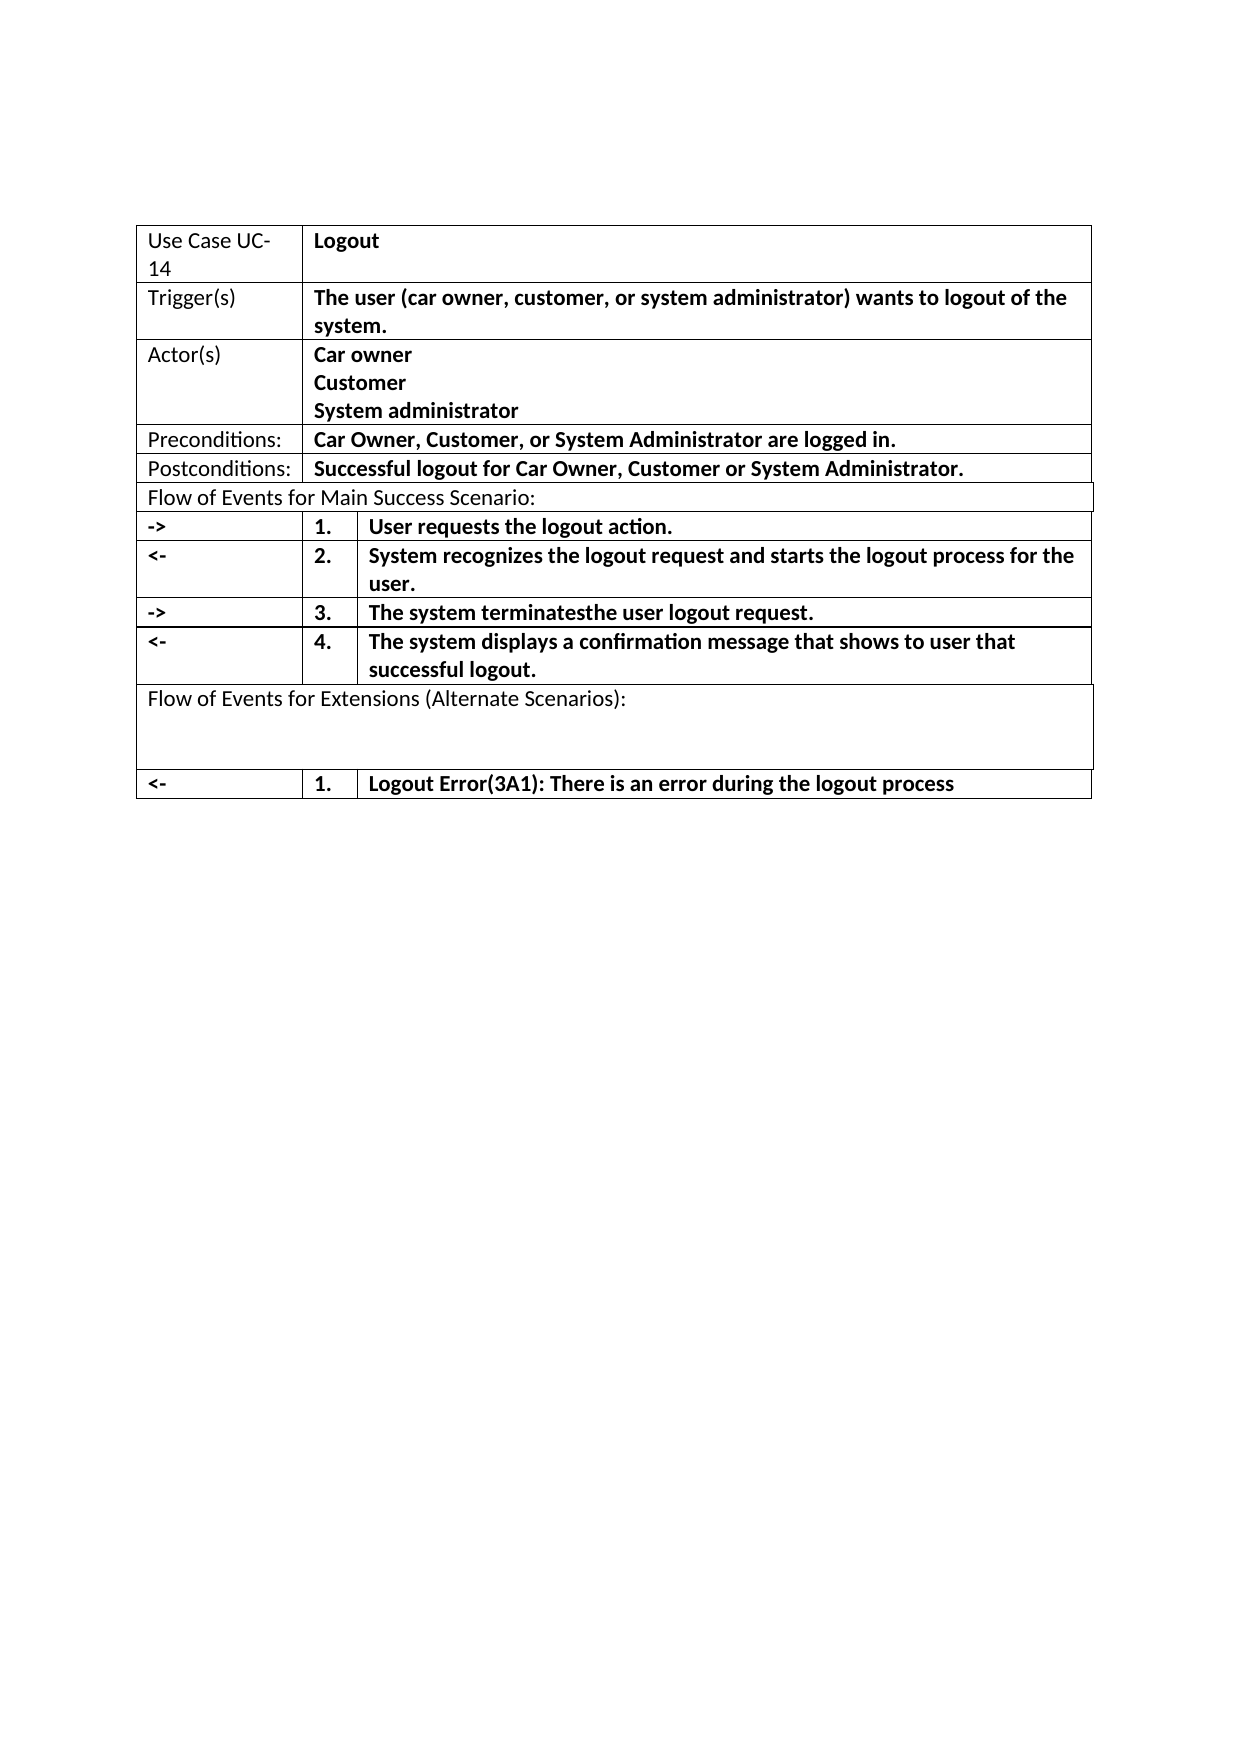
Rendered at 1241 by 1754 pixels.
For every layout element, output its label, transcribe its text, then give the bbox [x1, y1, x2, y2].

table_cell The system terminatesthe user logout request. [358, 598, 1091, 626]
table_cell -> [137, 598, 302, 626]
table_cell Postconditions: [137, 454, 302, 482]
table_cell 4. [303, 628, 357, 683]
table_cell <- [137, 770, 302, 798]
table_cell Flow of Events for Main Success Scenario: [137, 483, 1093, 511]
table_cell User requests the logout action. [358, 512, 1091, 540]
table_cell The user (car owner, customer, or system administrator) wants to logout of the system. [303, 283, 1091, 339]
table_cell 1. [303, 512, 357, 540]
table_cell Flow of Events for Extensions (Alternate Scenarios): [137, 685, 1093, 768]
table_cell The system displays a confirmation message that shows to user that successful logout. [358, 628, 1091, 683]
table_cell Trigger(s) [137, 283, 302, 339]
table_cell System recognizes the logout request and starts the logout process for the user. [358, 541, 1091, 597]
table_cell <- [137, 628, 302, 683]
table_header Use Case UC-14 [137, 226, 302, 282]
table_cell Car Owner, Customer, or System Administrator are logged in. [303, 425, 1091, 453]
table_cell Car owner Customer System administrator [303, 340, 1091, 424]
table_cell 1. [303, 770, 357, 798]
table_cell Preconditions: [137, 425, 302, 453]
table_header Logout [303, 226, 1091, 282]
table_cell -> [137, 512, 302, 540]
table_cell Actor(s) [137, 340, 302, 424]
table_cell 2. [303, 541, 357, 597]
table_cell Successful logout for Car Owner, Customer or System Administrator. [303, 454, 1091, 482]
table_cell Logout Error(3A1): There is an error during the logout process [358, 770, 1091, 798]
table_cell <- [137, 541, 302, 597]
table_cell 3. [303, 598, 357, 626]
